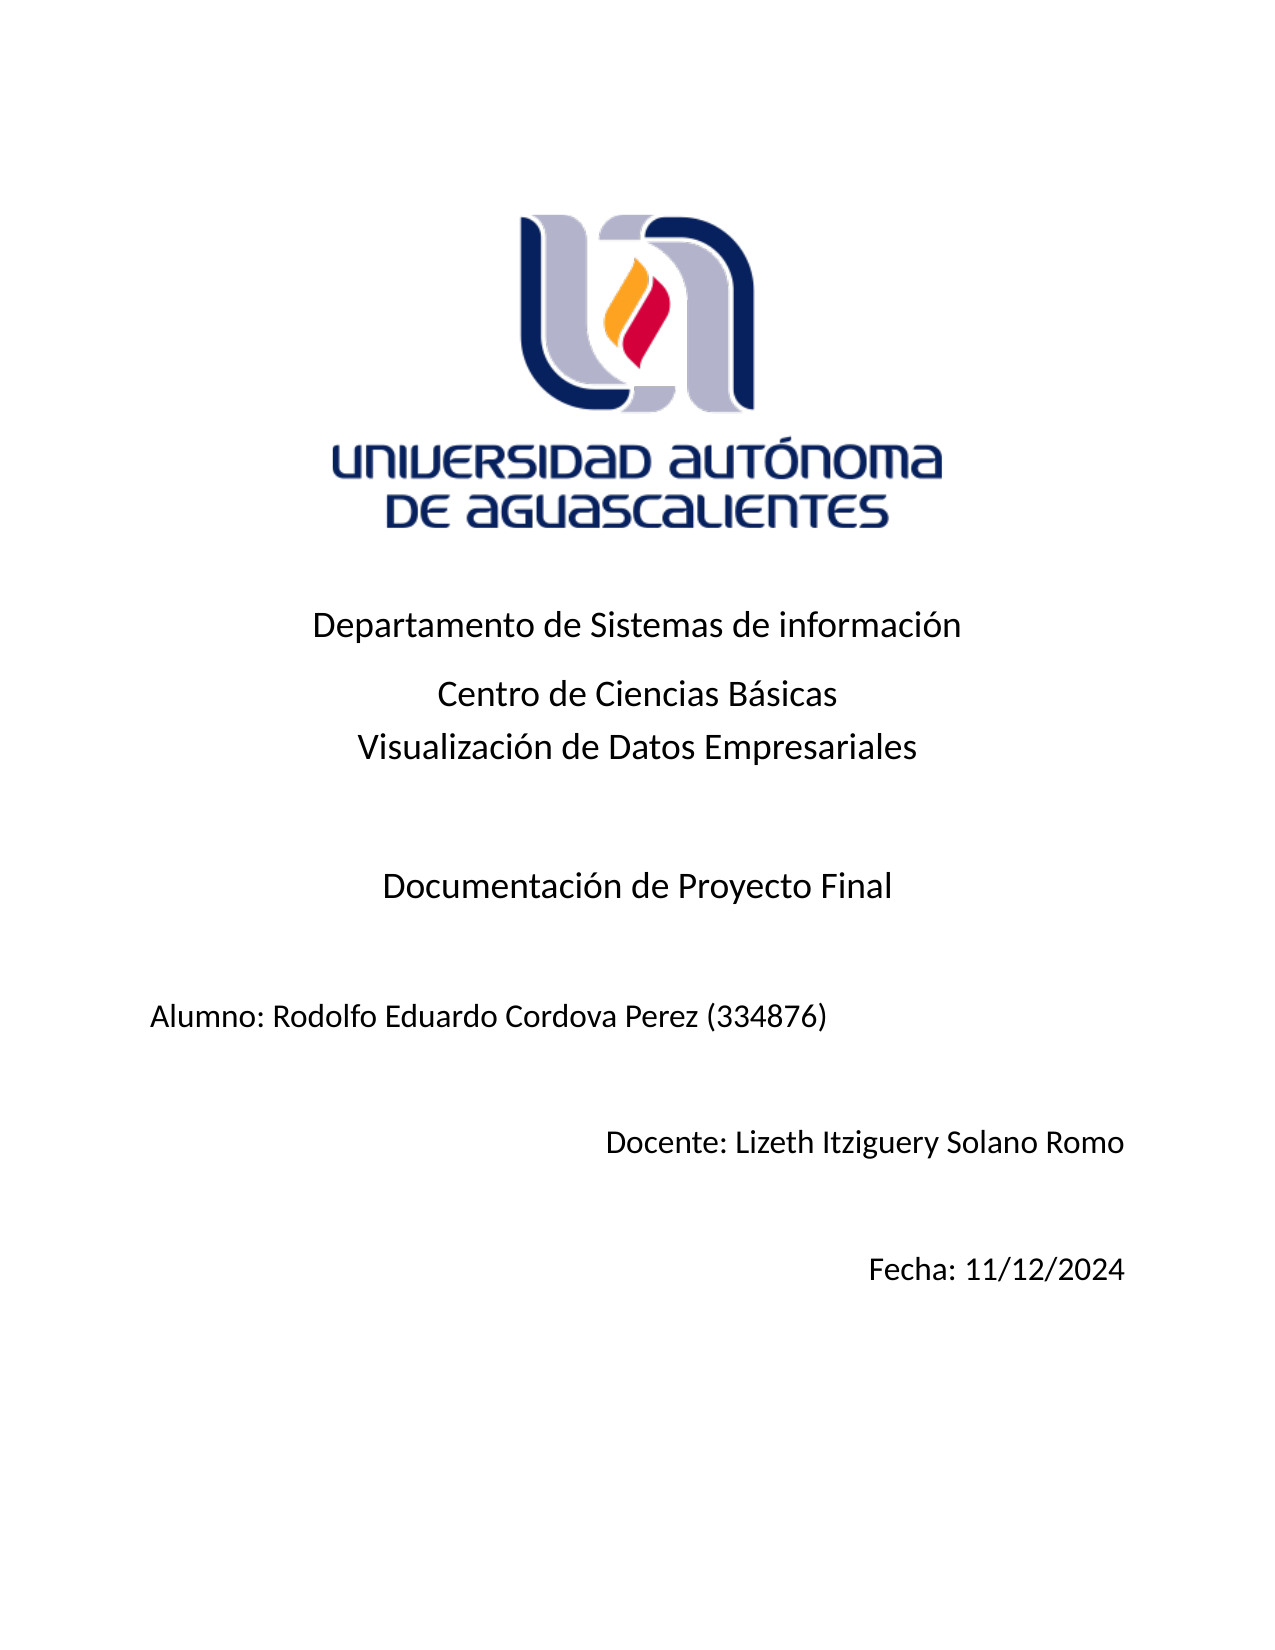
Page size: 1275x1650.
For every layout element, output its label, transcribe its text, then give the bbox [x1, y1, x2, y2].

picture [179, 150, 1096, 594]
text Alumno: Rodolfo Eduardo Cordova Perez (334876) [150, 994, 1125, 1035]
text Fecha: 11/12/2024 [150, 1248, 1125, 1289]
text Centro de Ciencias Básicas Visualización de Datos Empresariales [150, 670, 1125, 769]
text Documentación de Proyecto Final [150, 862, 1125, 908]
text Docente: Lizeth Itziguery Solano Romo [150, 1121, 1125, 1162]
